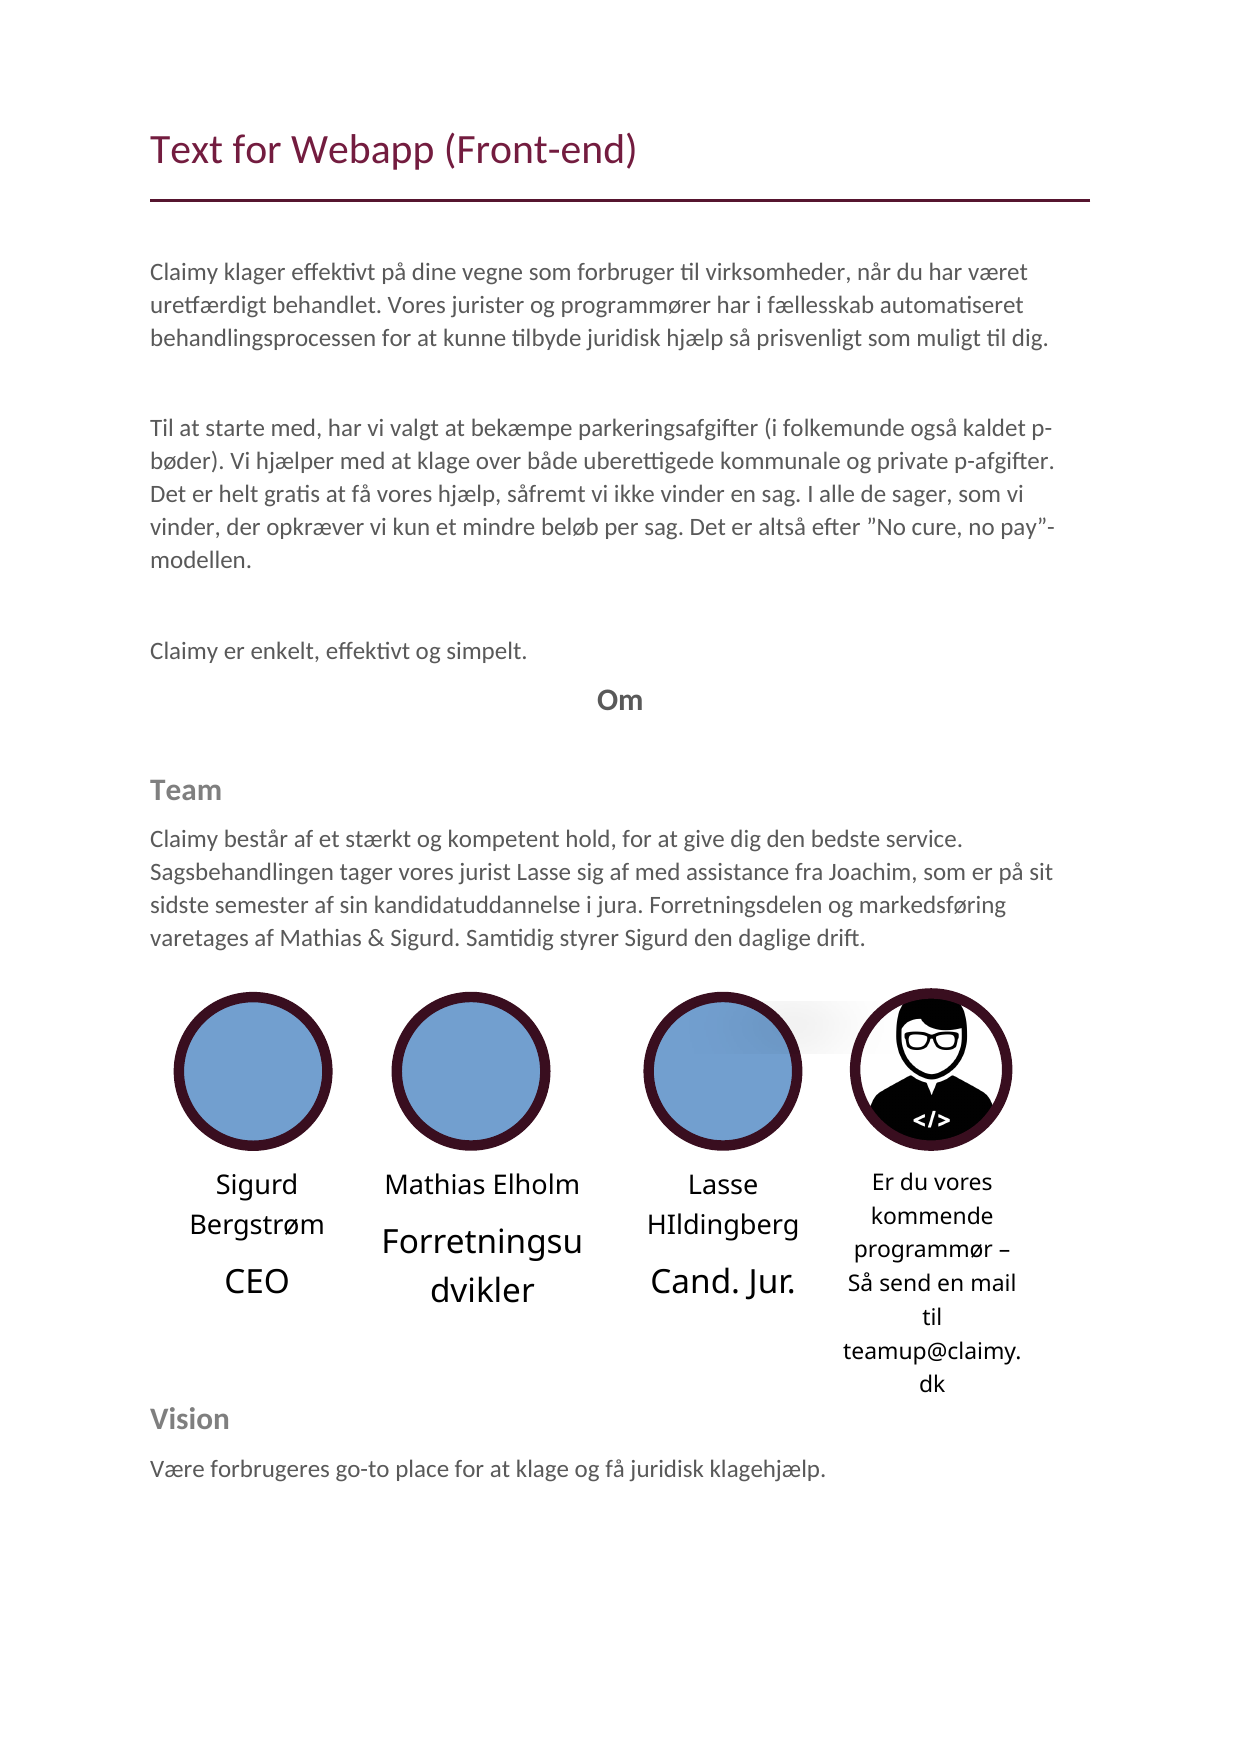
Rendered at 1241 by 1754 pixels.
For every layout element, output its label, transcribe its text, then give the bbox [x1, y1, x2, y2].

subtitle Text for Webapp (Front-end) [150, 123, 1090, 199]
picture [861, 999, 1001, 1140]
subtitle Vision [150, 1399, 1090, 1437]
text Claimy består af et stærkt og kompetent hold, for at give dig den bedste service. Sagsbehandlingen tager vores jurist Lasse sig af med assistance fra Joachim, som er på sit sidste semester af sin kandidatuddannelse i jura. Forretningsdelen og markedsføring varetages af Mathias & Sigurd. Samtidig styrer Sigurd den daglige drift. [150, 823, 1090, 952]
text Om [150, 681, 1090, 719]
subtitle Team [150, 769, 1090, 808]
list Claimy klager effektivt på dine vegne som forbruger til virksomheder, når du har været uretfærdigt behandlet. Vores jurister og programmører har i fællesskab automatiseret behandlingsprocessen for at kunne tilbyde juridisk hjælp så prisvenligt som muligt til dig. [150, 256, 1090, 352]
list Claimy er enkelt, effektivt og simpelt. [150, 635, 1090, 666]
text Være forbrugeres go-to place for at klage og få juridisk klagehjælp. [150, 1453, 1090, 1483]
list Til at starte med, har vi valgt at bekæmpe parkeringsafgifter (i folkemunde også kaldet p-bøder). Vi hjælper med at klage over både uberettigede kommunale og private p-afgifter. Det er helt gratis at få vores hjælp, såfremt vi ikke vinder en sag. I alle de sager, som vi vinder, der opkræver vi kun et mindre beløb per sag. Det er altså efter ”No cure, no pay”-modellen. [150, 413, 1090, 575]
